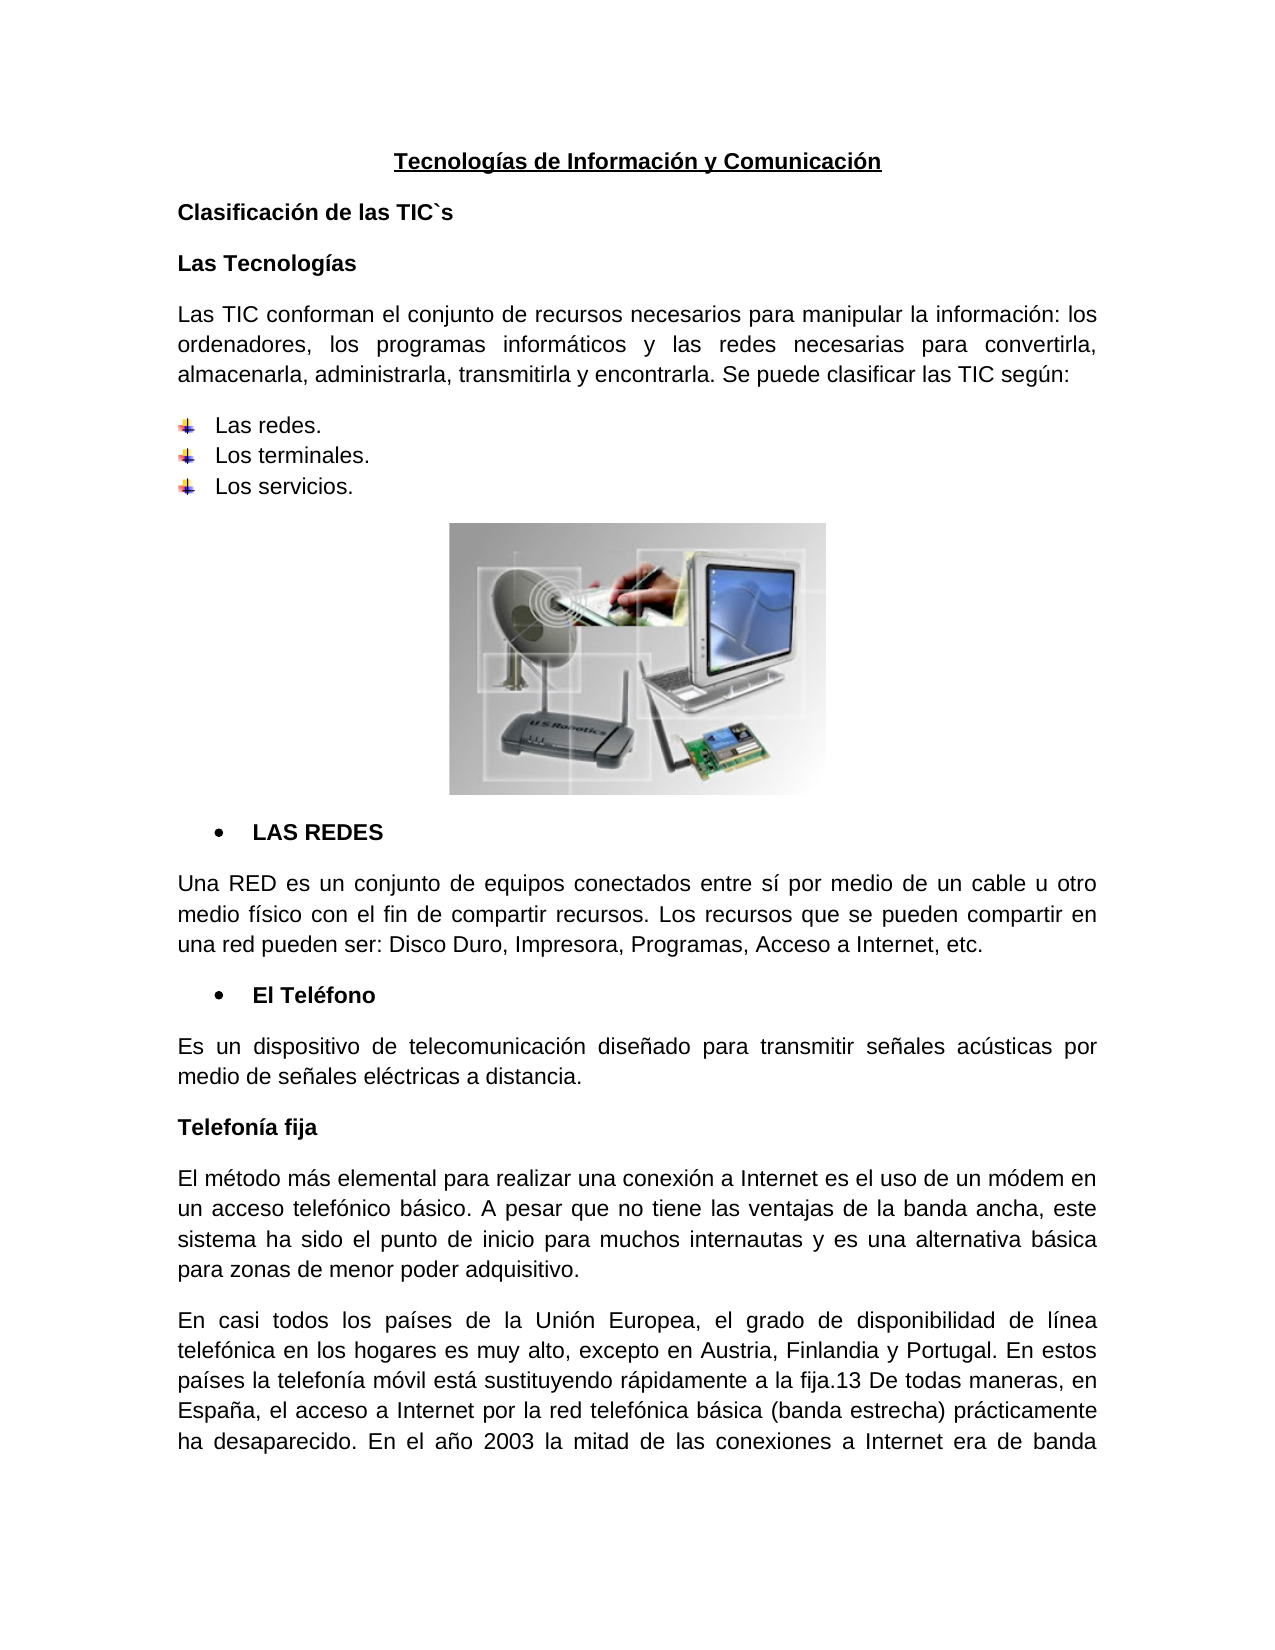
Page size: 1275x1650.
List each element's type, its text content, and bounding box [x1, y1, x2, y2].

text Las Tecnologías [177, 250, 1098, 276]
picture [178, 417, 195, 434]
list Los terminales. [177, 442, 1098, 469]
text El método más elemental para realizar una conexión a Internet es el uso de un módem en un acceso telefónico básico. A pesar que no tiene las ventajas de la banda ancha, este sistema ha sido el punto de inicio para muchos internautas y es una alternativa básica para zonas de menor poder adquisitivo. [177, 1165, 1098, 1282]
text Las TIC conforman el conjunto de recursos necesarios para manipular la información: los ordenadores, los programas informáticos y las redes necesarias para convertirla, almacenarla, administrarla, transmitirla y encontrarla. Se puede clasificar las TIC según: [177, 301, 1098, 387]
picture [449, 523, 826, 795]
list Los servicios. [177, 473, 1098, 499]
text Tecnologías de Información y Comunicación [177, 148, 1098, 174]
text Es un dispositivo de telecomunicación diseñado para transmitir señales acústicas por medio de señales eléctricas a distancia. [177, 1033, 1098, 1089]
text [177, 1307, 1098, 1454]
text Clasificación de las TIC`s [177, 199, 1098, 225]
list El Teléfono [215, 982, 1098, 1008]
picture [178, 447, 195, 464]
list LAS REDES [215, 819, 1098, 846]
list Las redes. [177, 412, 1098, 438]
text Una RED es un conjunto de equipos conectados entre sí por medio de un cable u otro medio físico con el fin de compartir recursos. Los recursos que se pueden compartir en una red pueden ser: Disco Duro, Impresora, Programas, Acceso a Internet, etc. [177, 870, 1098, 957]
picture [178, 477, 195, 495]
text Telefonía fija [177, 1114, 1098, 1140]
